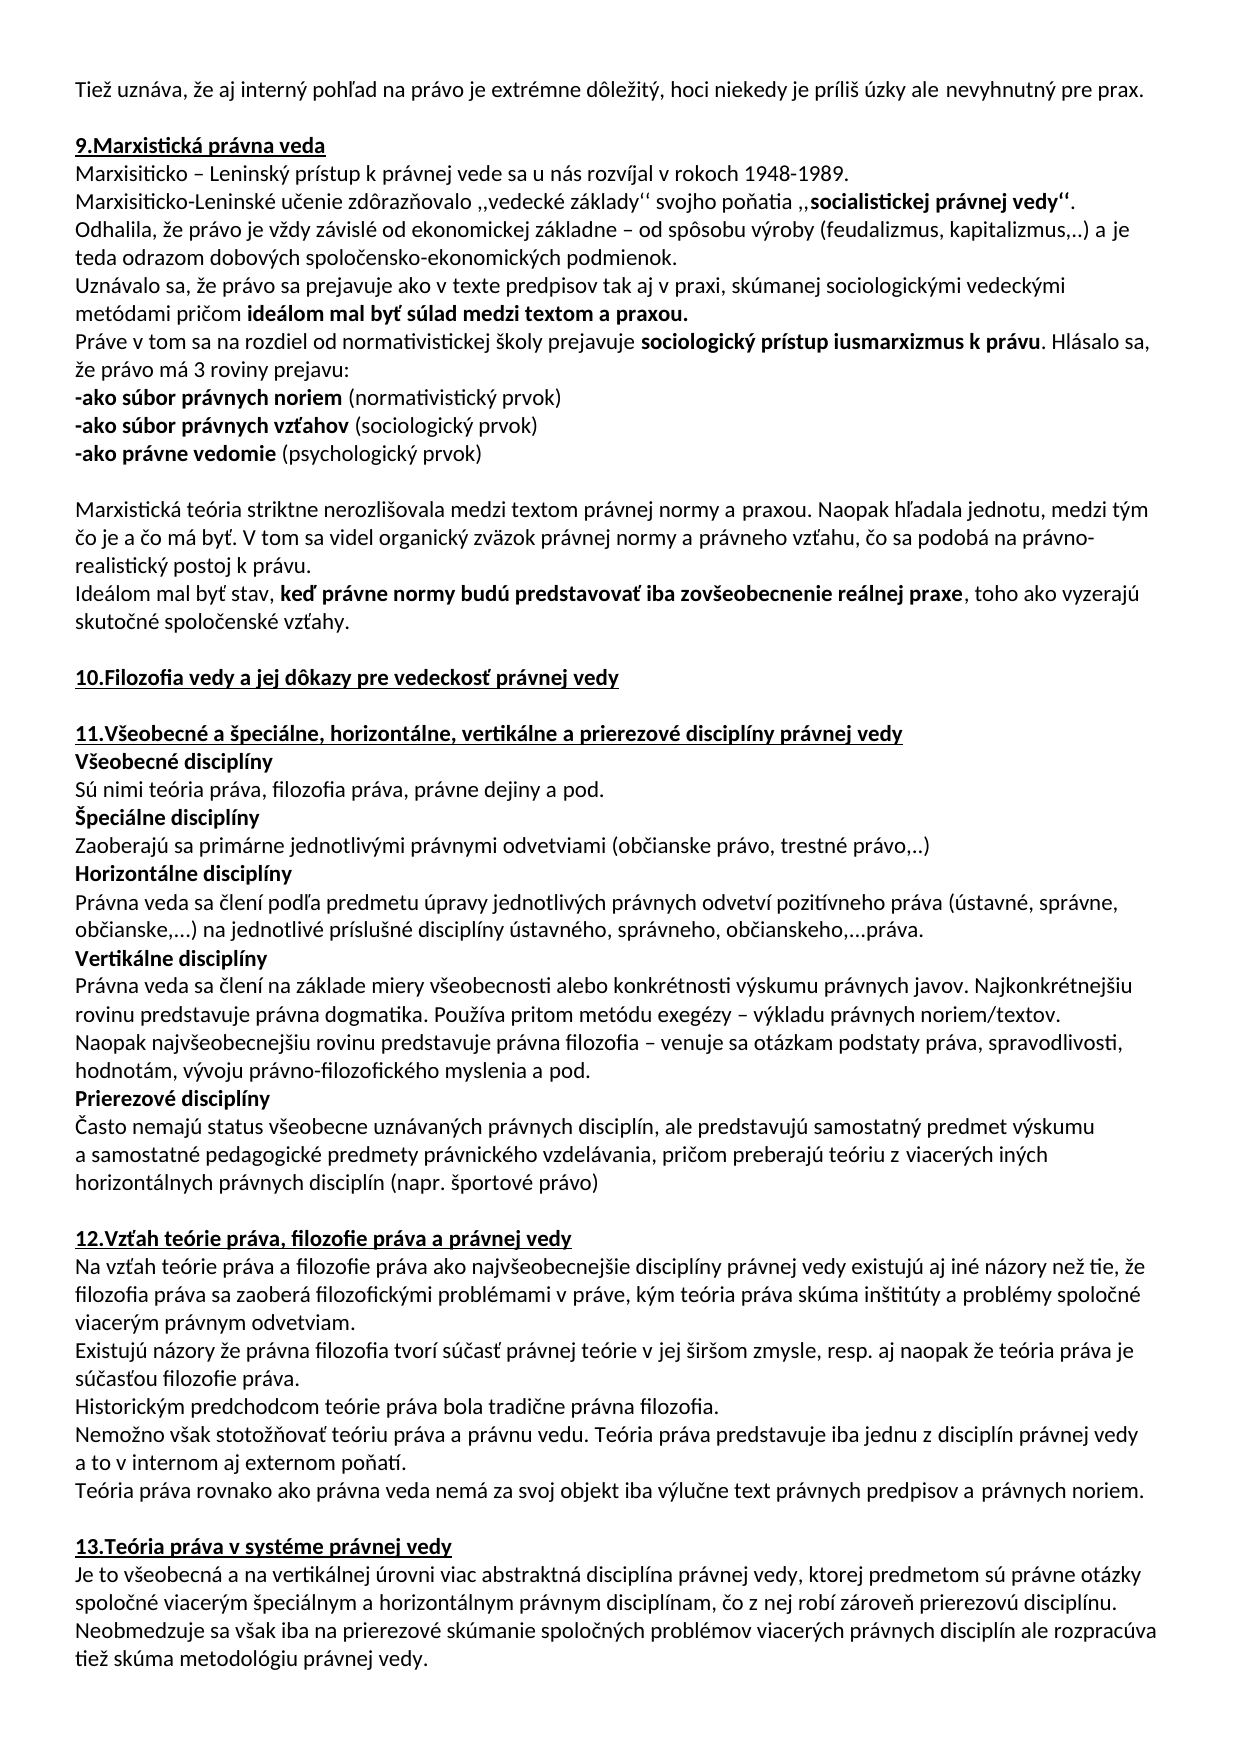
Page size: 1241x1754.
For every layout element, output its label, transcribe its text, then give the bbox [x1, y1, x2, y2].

text 11.Všeobecné a špeciálne, horizontálne, vertikálne a prierezové disciplíny právnej vedy [75, 719, 1165, 747]
text Neobmedzuje sa však iba na prierezové skúmanie spoločných problémov viacerých právnych disciplín ale rozpracúva tiež skúma metodológiu právnej vedy. [75, 1616, 1165, 1672]
text Ideálom mal byť stav, keď právne normy budú predstavovať iba zovšeobecnenie reálnej praxe, toho ako vyzerajú skutočné spoločenské vzťahy. [75, 579, 1165, 635]
text -ako súbor právnych vzťahov (sociologický prvok) [75, 411, 1165, 439]
text Všeobecné disciplíny [75, 747, 1165, 776]
text Vertikálne disciplíny [75, 944, 1165, 972]
text 13.Teória práva v systéme právnej vedy [75, 1532, 1165, 1560]
text Uznávalo sa, že právo sa prejavuje ako v texte predpisov tak aj v praxi, skúmanej sociologickými vedeckými metódami pričom ideálom mal byť súlad medzi textom a praxou. [75, 271, 1165, 327]
text Práve v tom sa na rozdiel od normativistickej školy prejavuje sociologický prístup iusmarxizmus k právu. Hlásalo sa, že právo má 3 roviny prejavu: [75, 327, 1165, 383]
text Marxisiticko-Leninské učenie zdôrazňovalo ,,vedecké základy‘‘ svojho poňatia ,,socialistickej právnej vedy‘‘. [75, 187, 1165, 215]
text Zaoberajú sa primárne jednotlivými právnymi odvetviami (občianske právo, trestné právo,..) [75, 832, 1165, 859]
text Nemožno však stotožňovať teóriu práva a právnu vedu. Teória práva predstavuje iba jednu z disciplín právnej vedy a to v internom aj externom poňatí. [75, 1420, 1165, 1476]
text Na vzťah teórie práva a filozofie práva ako najvšeobecnejšie disciplíny právnej vedy existujú aj iné názory než tie, že filozofia práva sa zaoberá filozofickými problémami v práve, kým teória práva skúma inštitúty a problémy spoločné viacerým právnym odvetviam. [75, 1252, 1165, 1336]
text Právna veda sa člení na základe miery všeobecnosti alebo konkrétnosti výskumu právnych javov. Najkonkrétnejšiu rovinu predstavuje právna dogmatika. Používa pritom metódu exegézy – výkladu právnych noriem/textov. [75, 972, 1165, 1028]
text Často nemajú status všeobecne uznávaných právnych disciplín, ale predstavujú samostatný predmet výskumu a samostatné pedagogické predmety právnického vzdelávania, pričom preberajú teóriu z viacerých iných horizontálnych právnych disciplín (napr. športové právo) [75, 1112, 1165, 1196]
text 9.Marxistická právna veda [75, 131, 1165, 159]
text Historickým predchodcom teórie práva bola tradične právna filozofia. [75, 1392, 1165, 1420]
text Sú nimi teória práva, filozofia práva, právne dejiny a pod. [75, 776, 1165, 803]
text Prierezové disciplíny [75, 1084, 1165, 1112]
text Existujú názory že právna filozofia tvorí súčasť právnej teórie v jej širšom zmysle, resp. aj naopak že teória práva je súčasťou filozofie práva. [75, 1336, 1165, 1392]
text Je to všeobecná a na vertikálnej úrovni viac abstraktná disciplína právnej vedy, ktorej predmetom sú právne otázky spoločné viacerým špeciálnym a horizontálnym právnym disciplínam, čo z nej robí zároveň prierezovú disciplínu. [75, 1560, 1165, 1616]
text Naopak najvšeobecnejšiu rovinu predstavuje právna filozofia – venuje sa otázkam podstaty práva, spravodlivosti, hodnotám, vývoju právno-filozofického myslenia a pod. [75, 1028, 1165, 1084]
text Právna veda sa člení podľa predmetu úpravy jednotlivých právnych odvetví pozitívneho práva (ústavné, správne, občianske,...) na jednotlivé príslušné disciplíny ústavného, správneho, občianskeho,...práva. [75, 888, 1165, 944]
text -ako právne vedomie (psychologický prvok) [75, 439, 1165, 467]
text 12.Vzťah teórie práva, filozofie práva a právnej vedy [75, 1224, 1165, 1252]
text 10.Filozofia vedy a jej dôkazy pre vedeckosť právnej vedy [75, 663, 1165, 691]
text Tiež uznáva, že aj interný pohľad na právo je extrémne dôležitý, hoci niekedy je príliš úzky ale nevyhnutný pre prax. [75, 75, 1165, 103]
text Špeciálne disciplíny [75, 803, 1165, 832]
text Marxisiticko – Leninský prístup k právnej vede sa u nás rozvíjal v rokoch 1948-1989. [75, 159, 1165, 187]
text Odhalila, že právo je vždy závislé od ekonomickej základne – od spôsobu výroby (feudalizmus, kapitalizmus,..) a je teda odrazom dobových spoločensko-ekonomických podmienok. [75, 215, 1165, 271]
text Marxistická teória striktne nerozlišovala medzi textom právnej normy a praxou. Naopak hľadala jednotu, medzi tým čo je a čo má byť. V tom sa videl organický zväzok právnej normy a právneho vzťahu, čo sa podobá na právno-realistický postoj k právu. [75, 495, 1165, 579]
text Teória práva rovnako ako právna veda nemá za svoj objekt iba výlučne text právnych predpisov a právnych noriem. [75, 1476, 1165, 1504]
text Horizontálne disciplíny [75, 859, 1165, 888]
text -ako súbor právnych noriem (normativistický prvok) [75, 383, 1165, 411]
